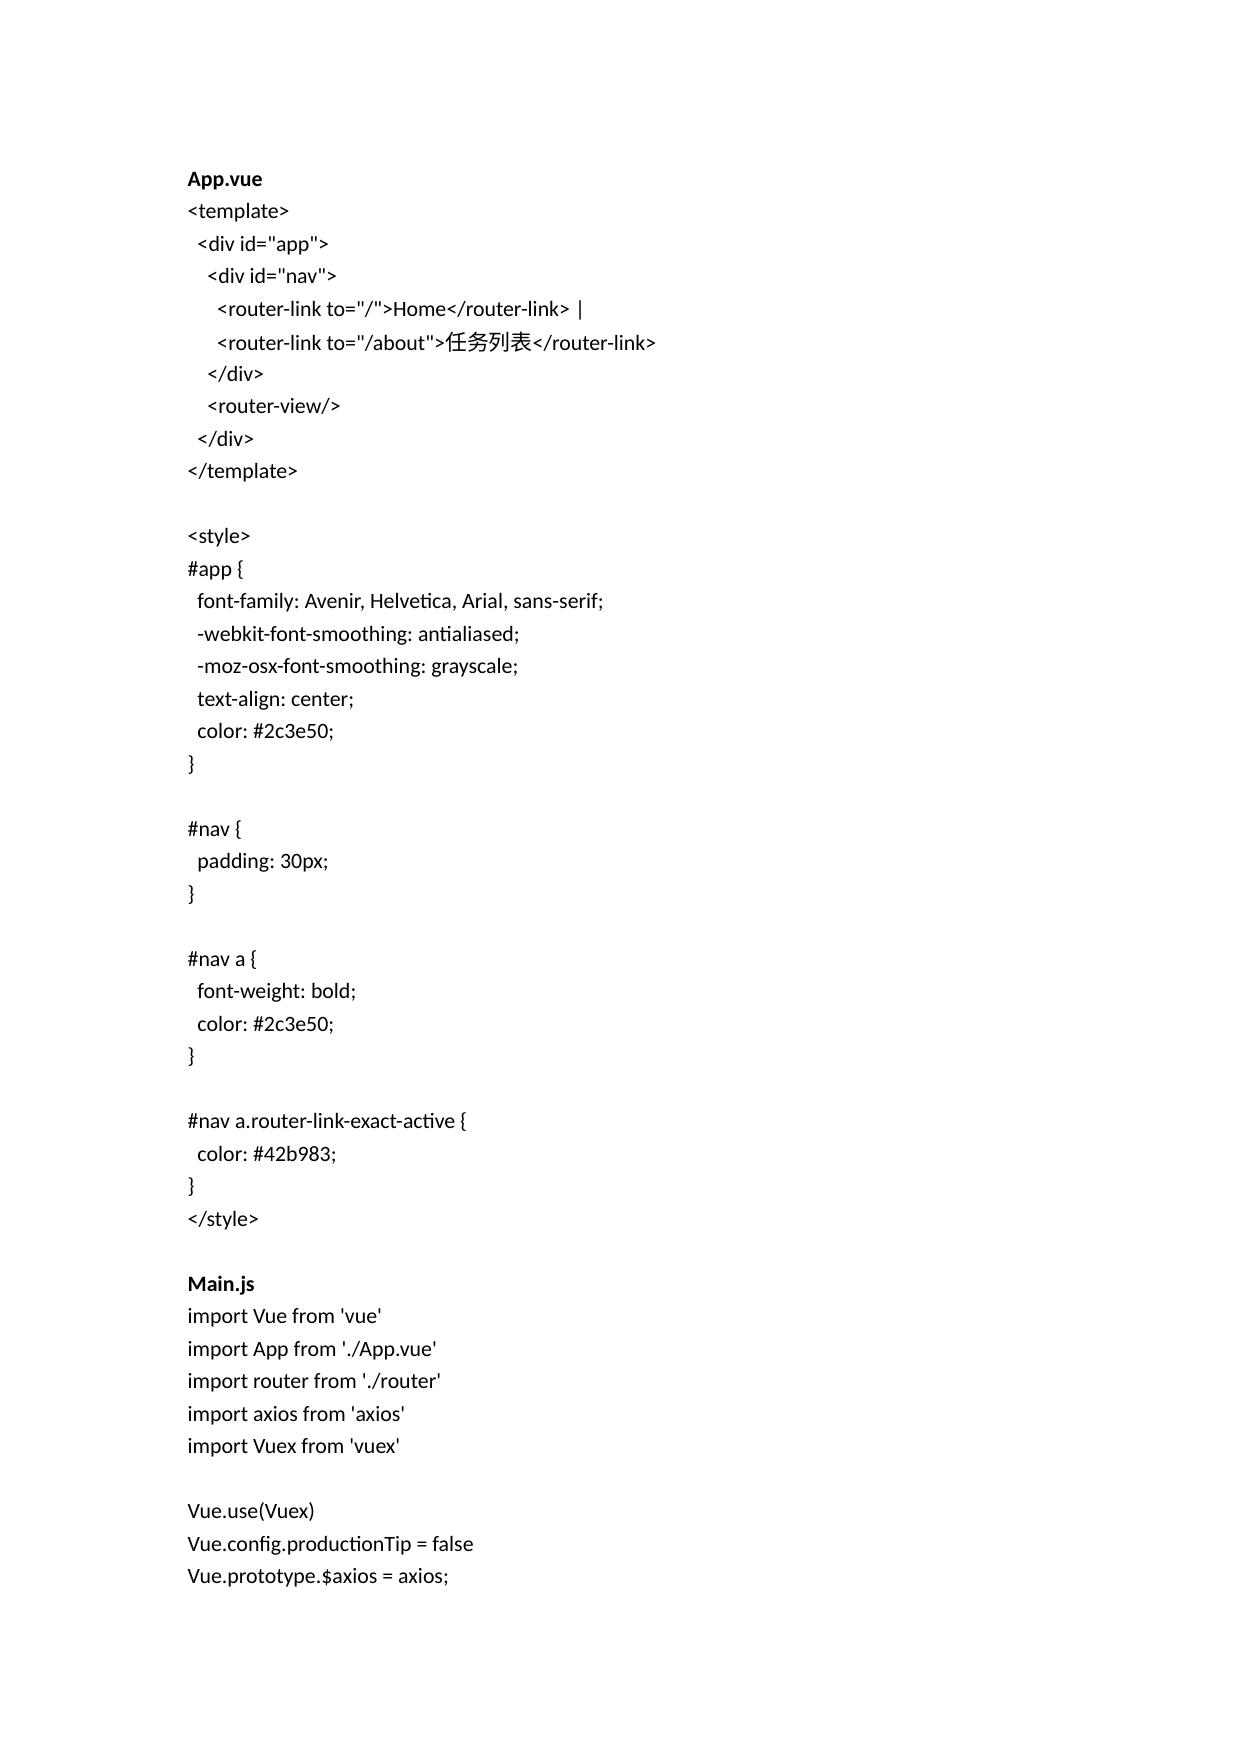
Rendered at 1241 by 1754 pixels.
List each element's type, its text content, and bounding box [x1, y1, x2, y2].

text color: #42b983; [187, 1137, 1053, 1169]
text <style> [187, 519, 1053, 552]
text Vue.use(Vuex) [187, 1494, 1053, 1527]
text #nav { [187, 812, 1053, 844]
text import axios from 'axios' [187, 1397, 1053, 1429]
text </template> [187, 454, 1053, 487]
text } [187, 1039, 1053, 1072]
text #app { [187, 552, 1053, 584]
text } [187, 1169, 1053, 1202]
text import Vuex from 'vuex' [187, 1429, 1053, 1462]
text color: #2c3e50; [187, 1007, 1053, 1039]
text Vue.config.productionTip = false [187, 1527, 1053, 1559]
text #nav a { [187, 942, 1053, 974]
text color: #2c3e50; [187, 714, 1053, 747]
text Vue.prototype.$axios = axios; [187, 1559, 1053, 1592]
text font-weight: bold; [187, 974, 1053, 1007]
text <router-link to="/about">任务列表</router-link> [187, 324, 1053, 357]
text } [187, 877, 1053, 909]
text -moz-osx-font-smoothing: grayscale; [187, 649, 1053, 682]
text <div id="nav"> [187, 259, 1053, 292]
text <router-view/> [187, 389, 1053, 422]
text import router from './router' [187, 1364, 1053, 1397]
text <template> [187, 194, 1053, 227]
text padding: 30px; [187, 844, 1053, 877]
text text-align: center; [187, 682, 1053, 714]
text #nav a.router-link-exact-active { [187, 1104, 1053, 1137]
text <router-link to="/">Home</router-link> | [187, 292, 1053, 324]
text -webkit-font-smoothing: antialiased; [187, 617, 1053, 649]
text </div> [187, 357, 1053, 389]
text } [187, 747, 1053, 779]
text font-family: Avenir, Helvetica, Arial, sans-serif; [187, 584, 1053, 617]
text import App from './App.vue' [187, 1332, 1053, 1364]
text </div> [187, 422, 1053, 454]
text import Vue from 'vue' [187, 1299, 1053, 1332]
text Main.js [187, 1267, 1053, 1299]
text </style> [187, 1202, 1053, 1234]
text App.vue [187, 162, 1053, 194]
text <div id="app"> [187, 227, 1053, 259]
